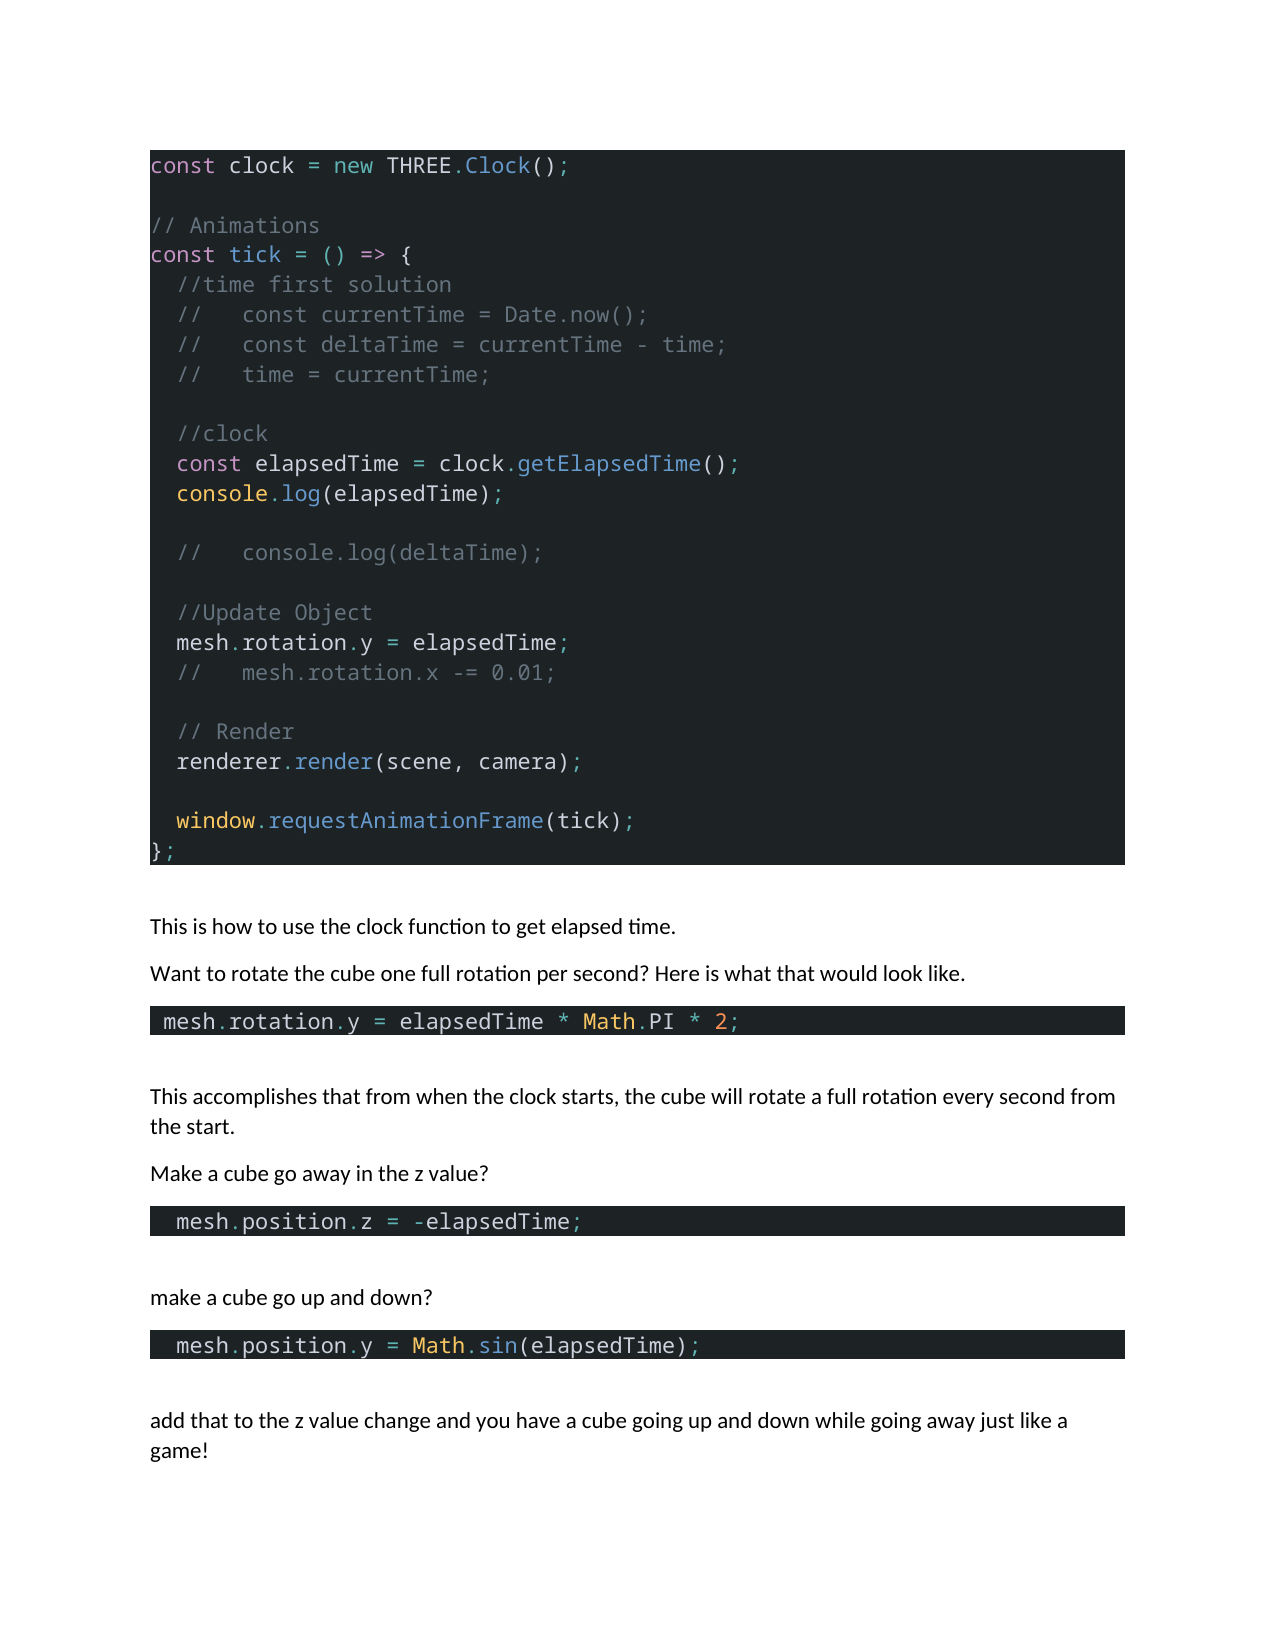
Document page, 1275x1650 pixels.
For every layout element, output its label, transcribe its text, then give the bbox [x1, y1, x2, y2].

text Make a cube go away in the z value? [150, 1159, 1125, 1187]
text // Animations [150, 209, 1125, 239]
text const tick = () => { [150, 239, 1125, 269]
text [150, 1330, 1125, 1359]
text // Render [150, 716, 1125, 746]
text console.log(elapsedTime); [150, 478, 1125, 507]
text Want to rotate the cube one full rotation per second? Here is what that would look like. [150, 959, 1125, 987]
text mesh.rotation.y = elapsedTime; [150, 627, 1125, 656]
text add that to the z value change and you have a cube going up and down while going away just like a game! [150, 1406, 1125, 1465]
text }; [150, 835, 1125, 865]
text //clock [150, 418, 1125, 448]
text // const deltaTime = currentTime - time; [150, 329, 1125, 358]
text mesh.rotation.y = elapsedTime * Math.PI * 2; [150, 1006, 1125, 1035]
text // time = currentTime; [150, 358, 1125, 388]
text window.requestAnimationFrame(tick); [150, 805, 1125, 835]
text make a cube go up and down? [150, 1283, 1125, 1311]
text This is how to use the clock function to get elapsed time. [150, 912, 1125, 940]
text mesh.position.z = -elapsedTime; [150, 1206, 1125, 1236]
text // const currentTime = Date.now(); [150, 299, 1125, 329]
text This accomplishes that from when the clock starts, the cube will rotate a full rotation every second from the start. [150, 1082, 1125, 1141]
text //time first solution [150, 269, 1125, 299]
text renderer.render(scene, camera); [150, 746, 1125, 776]
text // console.log(deltaTime); [150, 537, 1125, 567]
text const elapsedTime = clock.getElapsedTime(); [150, 448, 1125, 478]
text const clock = new THREE.Clock(); [150, 150, 1125, 180]
text // mesh.rotation.x -= 0.01; [150, 656, 1125, 686]
text //Update Object [150, 597, 1125, 627]
